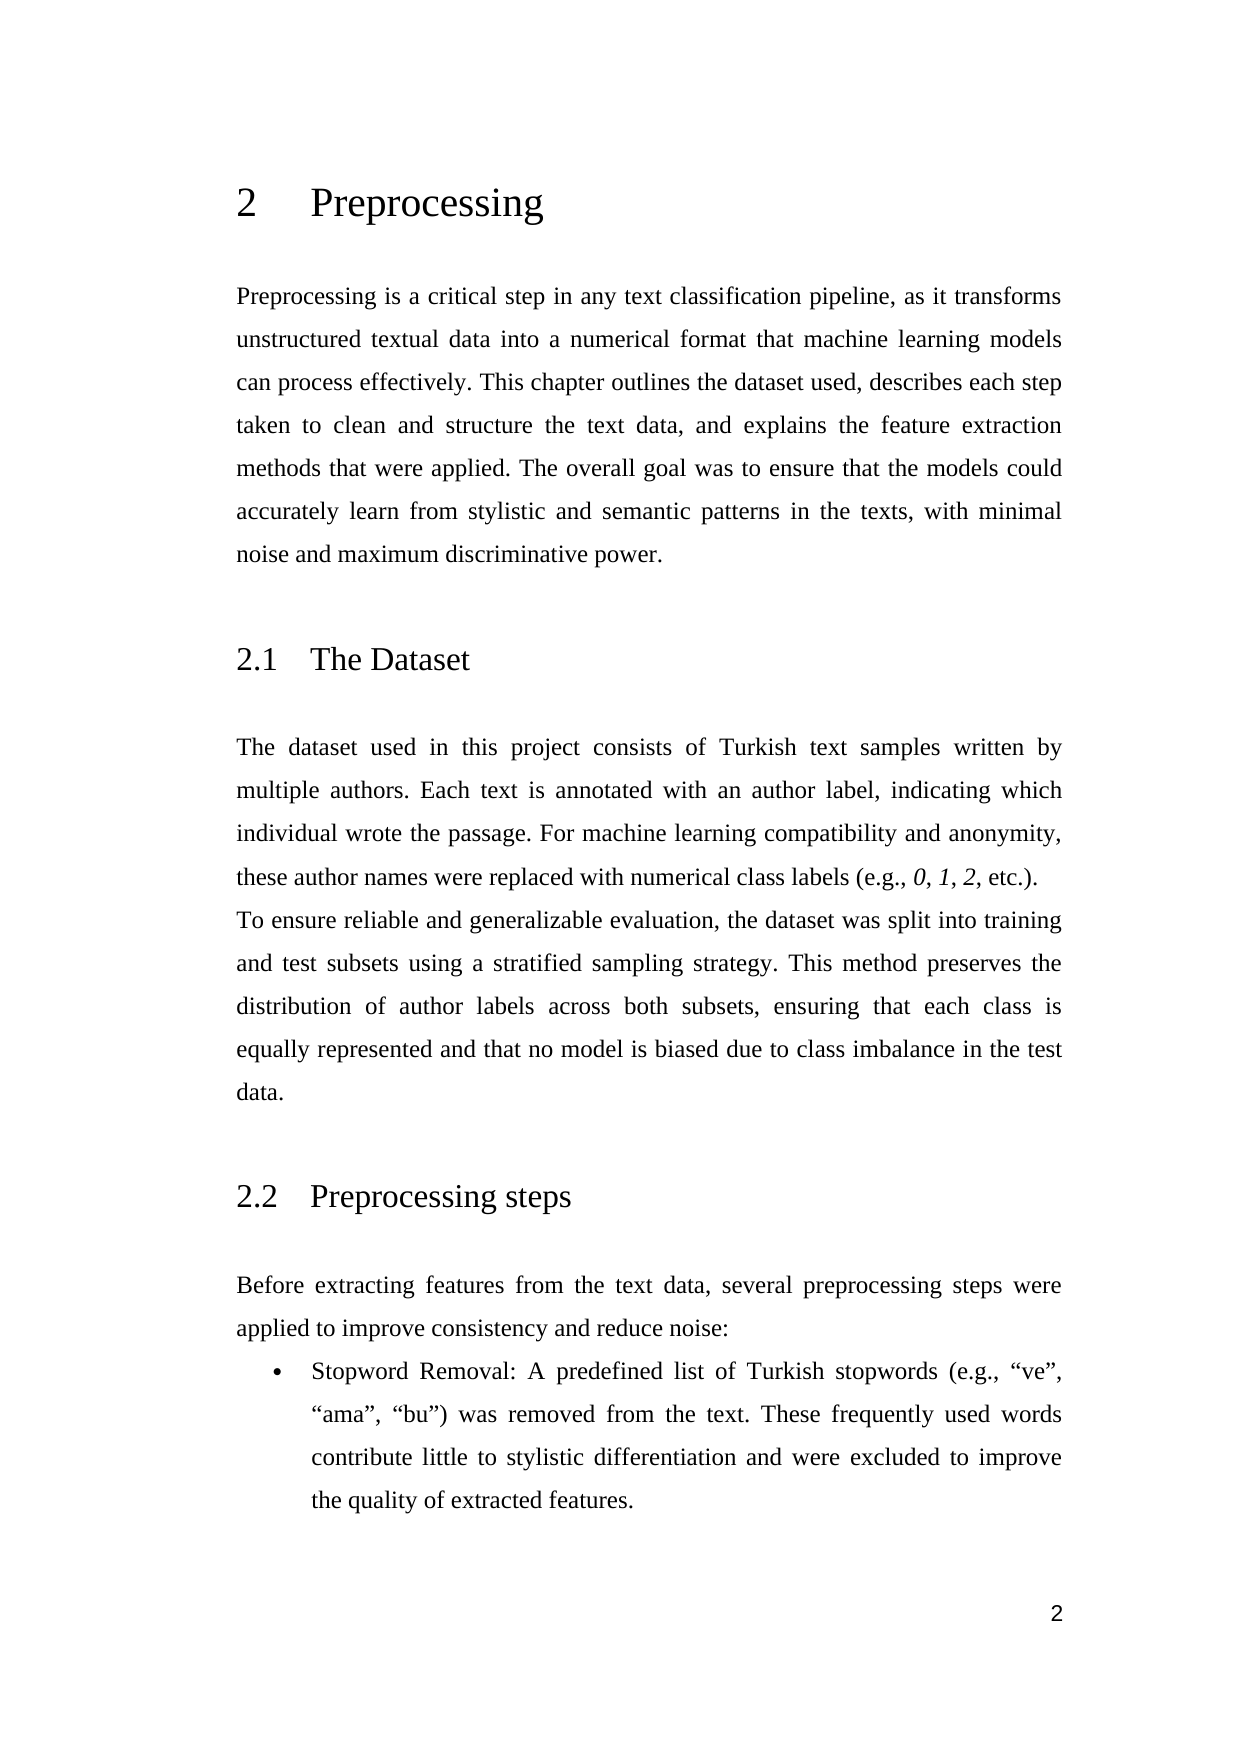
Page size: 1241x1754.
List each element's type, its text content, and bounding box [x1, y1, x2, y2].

subtitle Preprocessing [236, 177, 1063, 225]
text Preprocessing is a critical step in any text classification pipeline, as it transforms unstructured textual data into a numerical format that machine learning models can process effectively. This chapter outlines the dataset used, describes each step taken to clean and structure the text data, and explains the feature extraction methods that were applied. The overall goal was to ensure that the models could accurately learn from stylistic and semantic patterns in the texts, with minimal noise and maximum discriminative power. [236, 281, 1063, 568]
text To ensure reliable and generalizable evaluation, the dataset was split into training and test subsets using a stratified sampling strategy. This method preserves the distribution of author labels across both subsets, ensuring that each class is equally represented and that no model is biased due to class imbalance in the test data. [236, 905, 1063, 1106]
list Stopword Removal: A predefined list of Turkish stopwords (e.g., “ve”, “ama”, “bu”) was removed from the text. These frequently used words contribute little to stylistic differentiation and were excluded to improve the quality of extracted features. [274, 1356, 1063, 1514]
text Before extracting features from the text data, several preprocessing steps were applied to improve consistency and reduce noise: [236, 1270, 1063, 1342]
subtitle 2.1 The Dataset [236, 639, 1063, 677]
text The dataset used in this project consists of Turkish text samples written by multiple authors. Each text is annotated with an author label, indicating which individual wrote the passage. For machine learning compatibility and anonymity, these author names were replaced with numerical class labels (e.g., 0, 1, 2, etc.). [236, 732, 1063, 890]
subtitle 2.2 Preprocessing steps [236, 1176, 1063, 1215]
